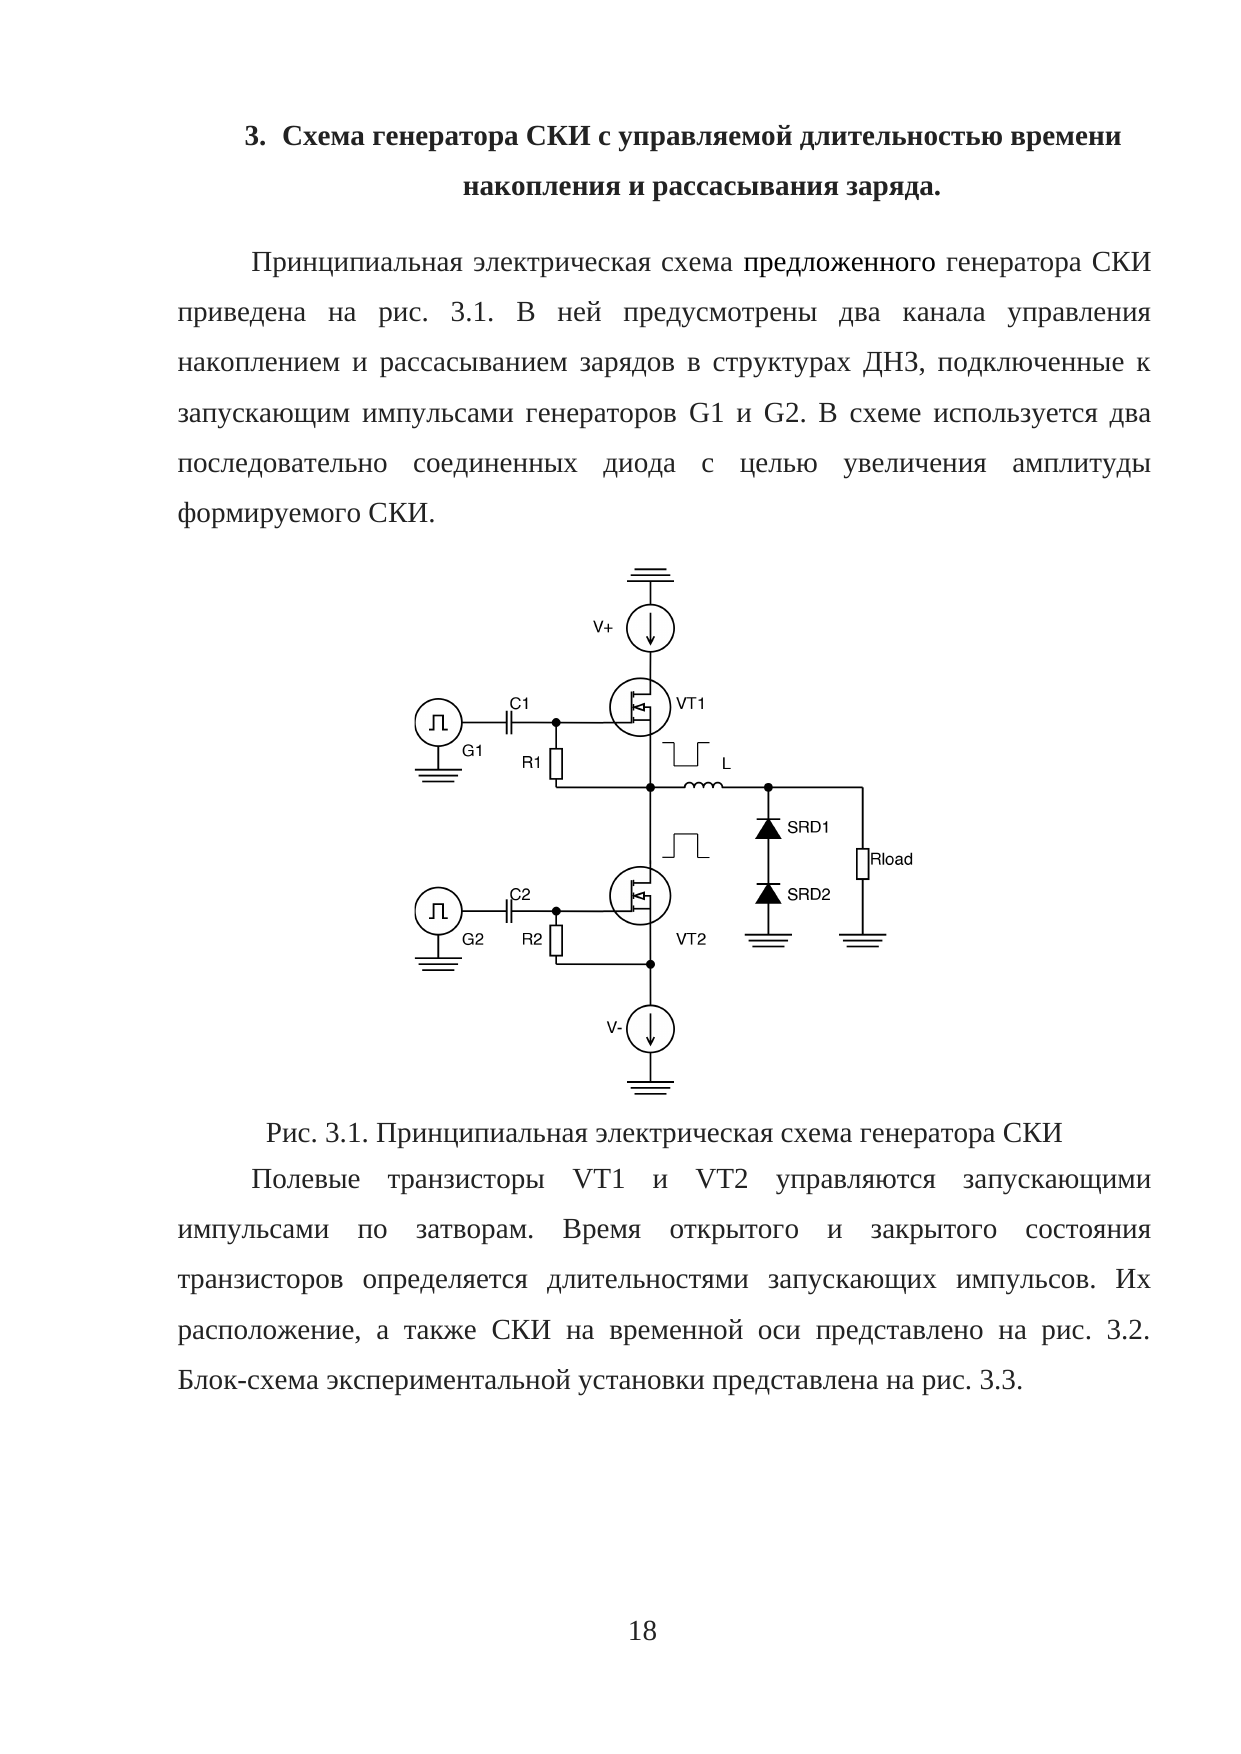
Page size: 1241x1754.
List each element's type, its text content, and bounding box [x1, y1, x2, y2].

picture [414, 545, 915, 1103]
subtitle Схема генератора СКИ с управляемой длительностью времени накопления и рассасывания заряда. [215, 118, 1152, 202]
text Рис. 3.1. Принципиальная электрическая схема генератора СКИ [177, 1115, 1152, 1148]
text Принципиальная электрическая схема предложенного генератора СКИ приведена на рис. 3.1. В ней предусмотрены два канала управления накоплением и рассасыванием зарядов в структурах ДНЗ, подключенные к запускающим импульсами генераторов G1 и G2. В схеме используется два последовательно соединенных диода с целью увеличения амплитуды формируемого СКИ. [177, 244, 1152, 529]
text Полевые транзисторы VТ1 и VТ2 управляются запускающими импульсами по затворам. Время открытого и закрытого состояния транзисторов определяется длительностями запускающих импульсов. Их расположение, а также СКИ на временной оси представлено на рис. 3.2. Блок-схема экспериментальной установки представлена на рис. 3.3. [177, 1161, 1152, 1396]
